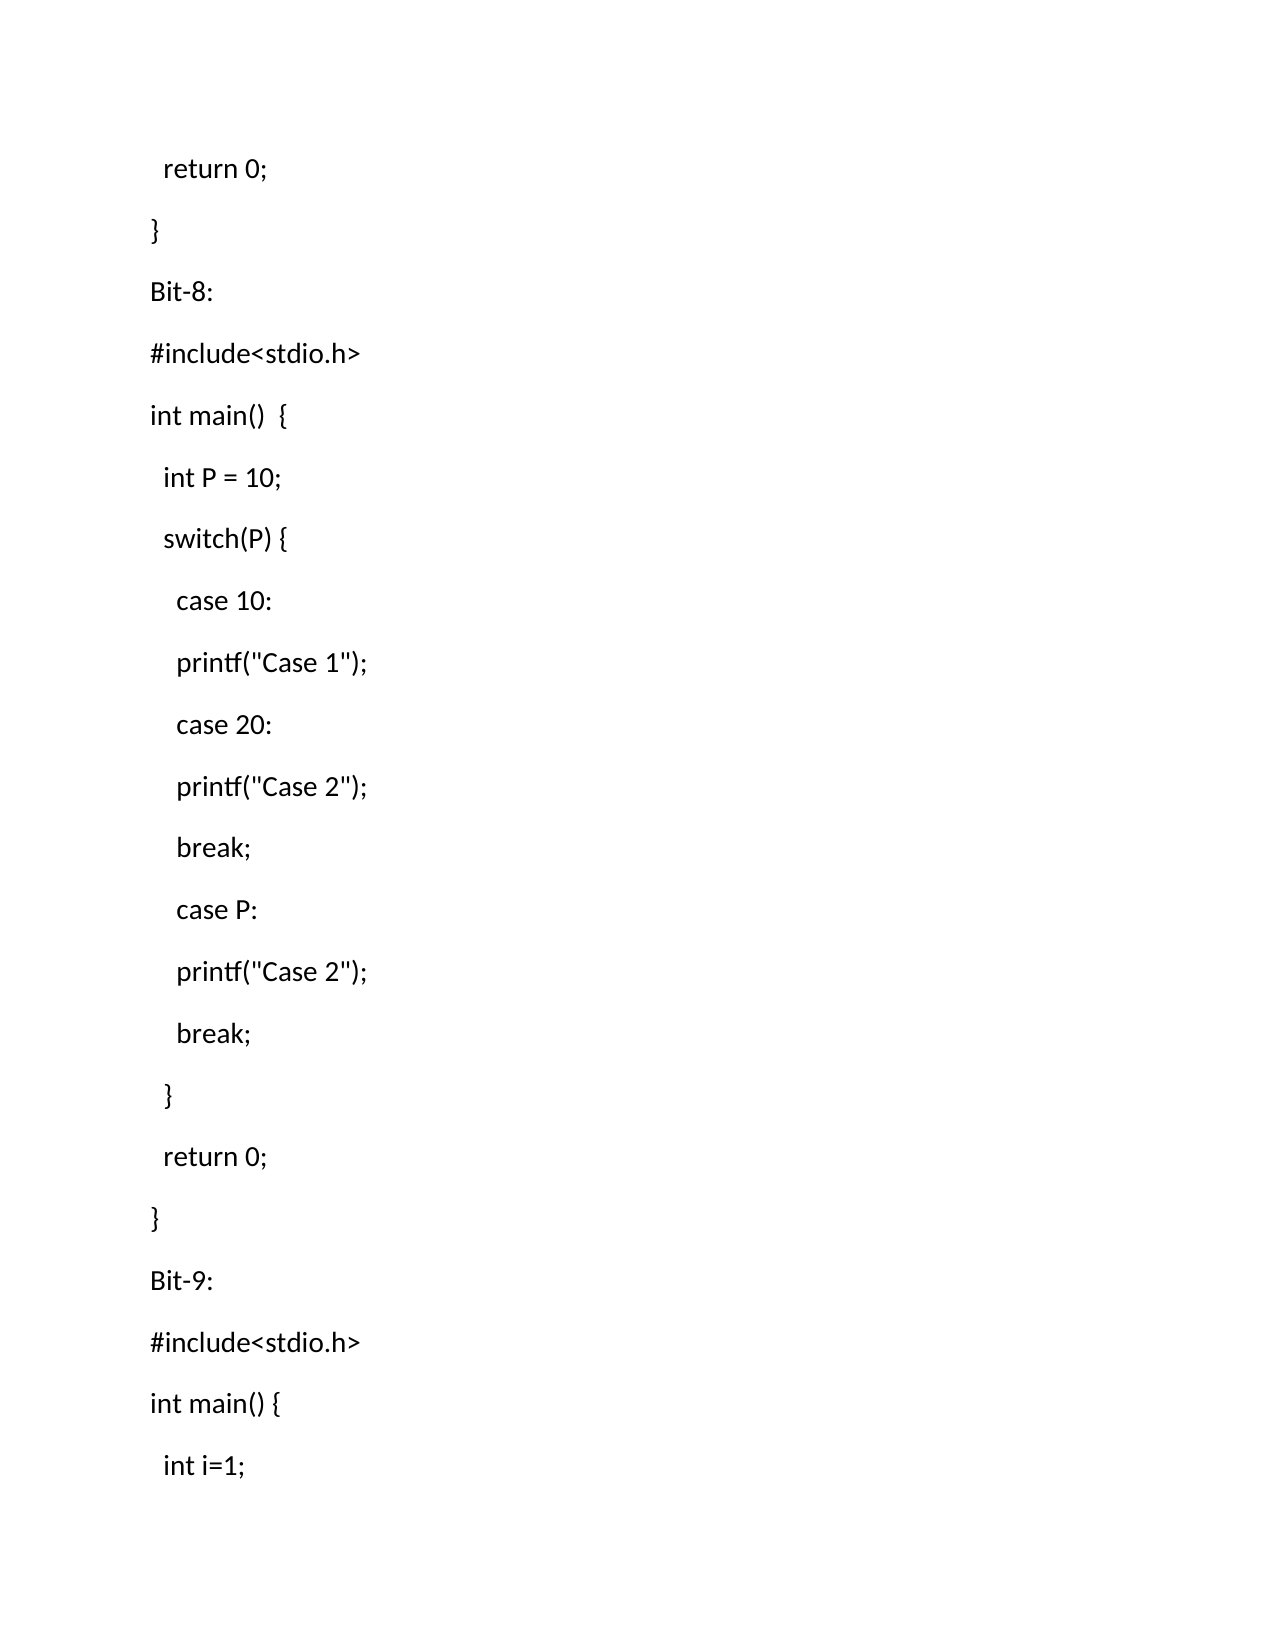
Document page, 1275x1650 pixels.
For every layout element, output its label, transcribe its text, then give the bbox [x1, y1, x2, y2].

text #include<stdio.h> [150, 335, 1125, 371]
text } [150, 1077, 1125, 1112]
text Bit-9: [150, 1262, 1125, 1297]
text #include<stdio.h> [150, 1324, 1125, 1359]
text int main() { [150, 397, 1125, 433]
text case 20: [150, 706, 1125, 742]
text int P = 10; [150, 459, 1125, 494]
text } [150, 212, 1125, 247]
text int main() { [150, 1385, 1125, 1421]
text case P: [150, 891, 1125, 927]
text case 10: [150, 582, 1125, 618]
text int i=1; [150, 1447, 1125, 1483]
text Bit-8: [150, 273, 1125, 309]
text switch(P) { [150, 521, 1125, 556]
text printf("Case 2"); [150, 768, 1125, 803]
text break; [150, 1015, 1125, 1050]
text } [150, 1200, 1125, 1236]
text break; [150, 829, 1125, 865]
text printf("Case 2"); [150, 953, 1125, 989]
text printf("Case 1"); [150, 644, 1125, 680]
text return 0; [150, 1138, 1125, 1174]
text return 0; [150, 150, 1125, 186]
